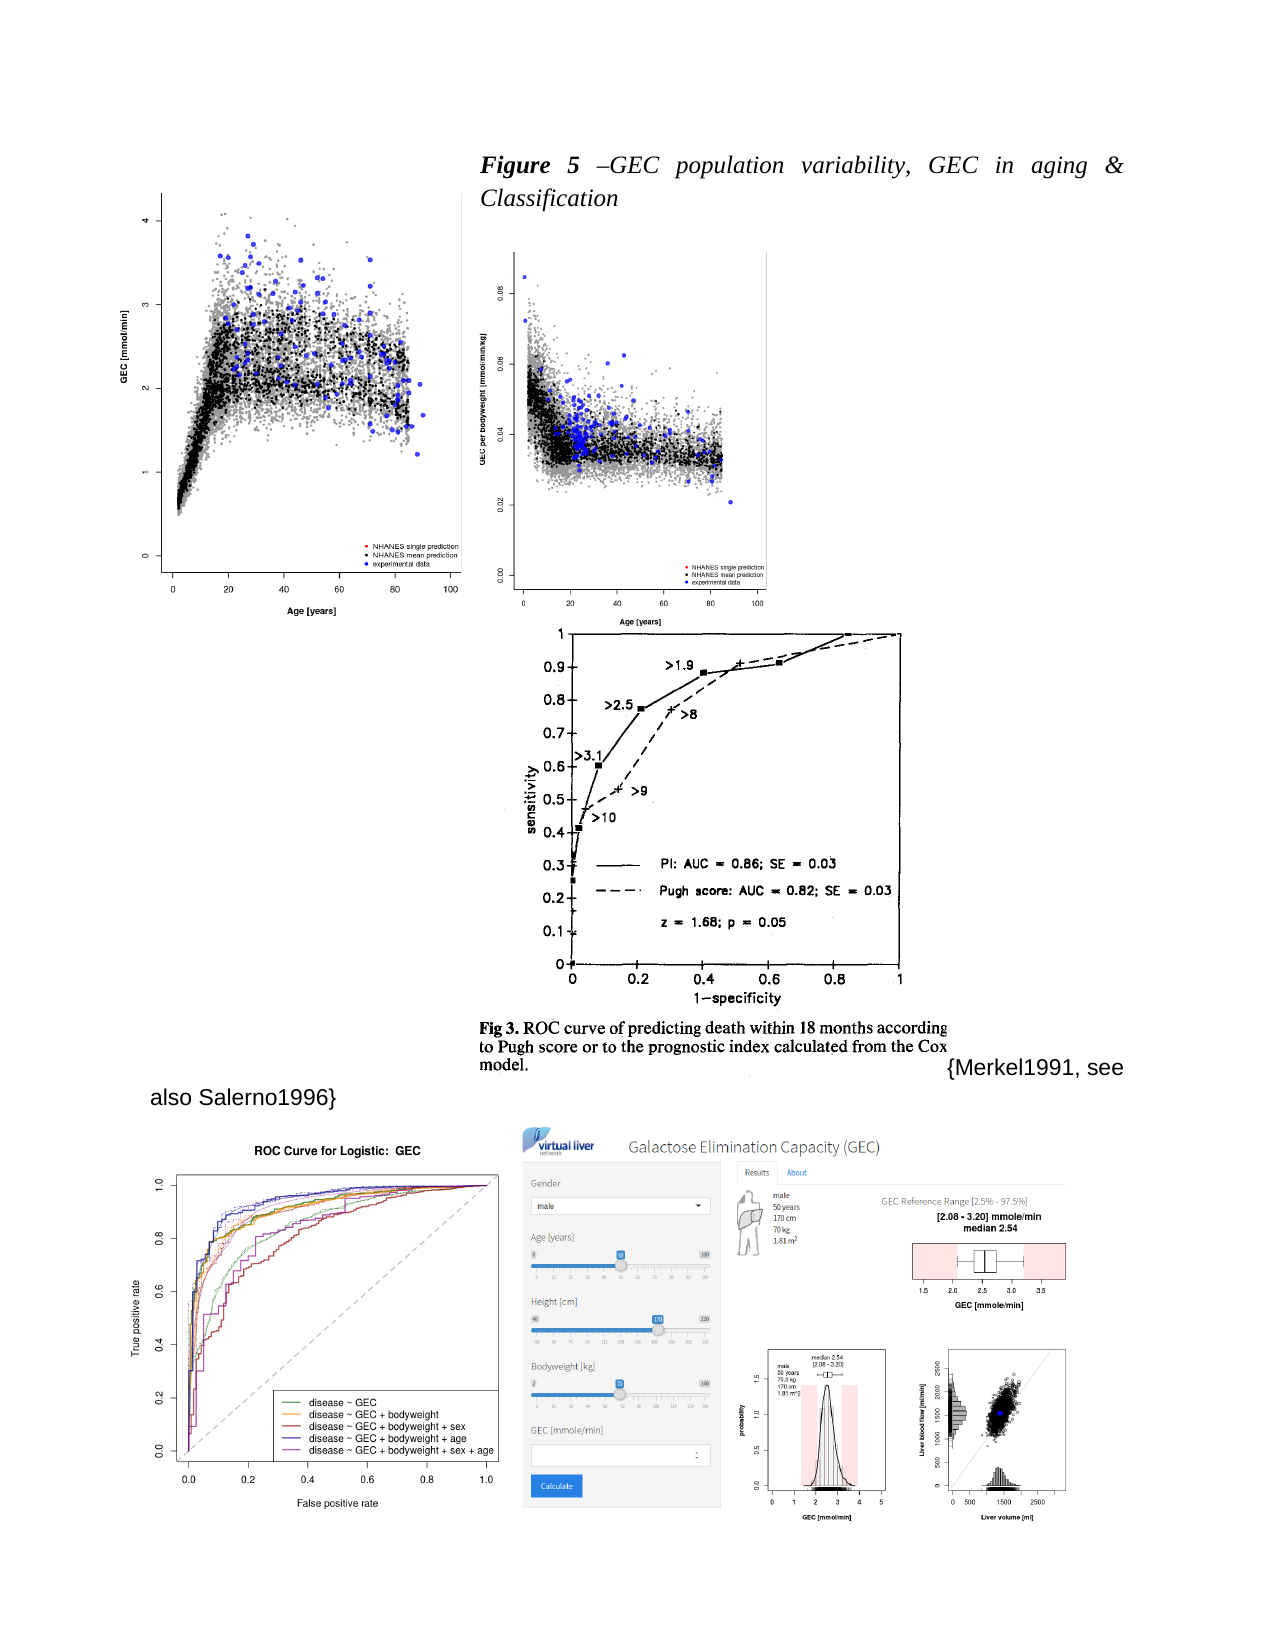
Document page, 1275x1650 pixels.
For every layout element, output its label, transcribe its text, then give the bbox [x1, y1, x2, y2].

picture [120, 193, 462, 616]
picture [479, 628, 947, 1076]
picture [479, 252, 767, 626]
picture [128, 1126, 1067, 1522]
subtitle Figure 5 –GEC population variability, GEC in aging & Classification [150, 150, 1125, 212]
